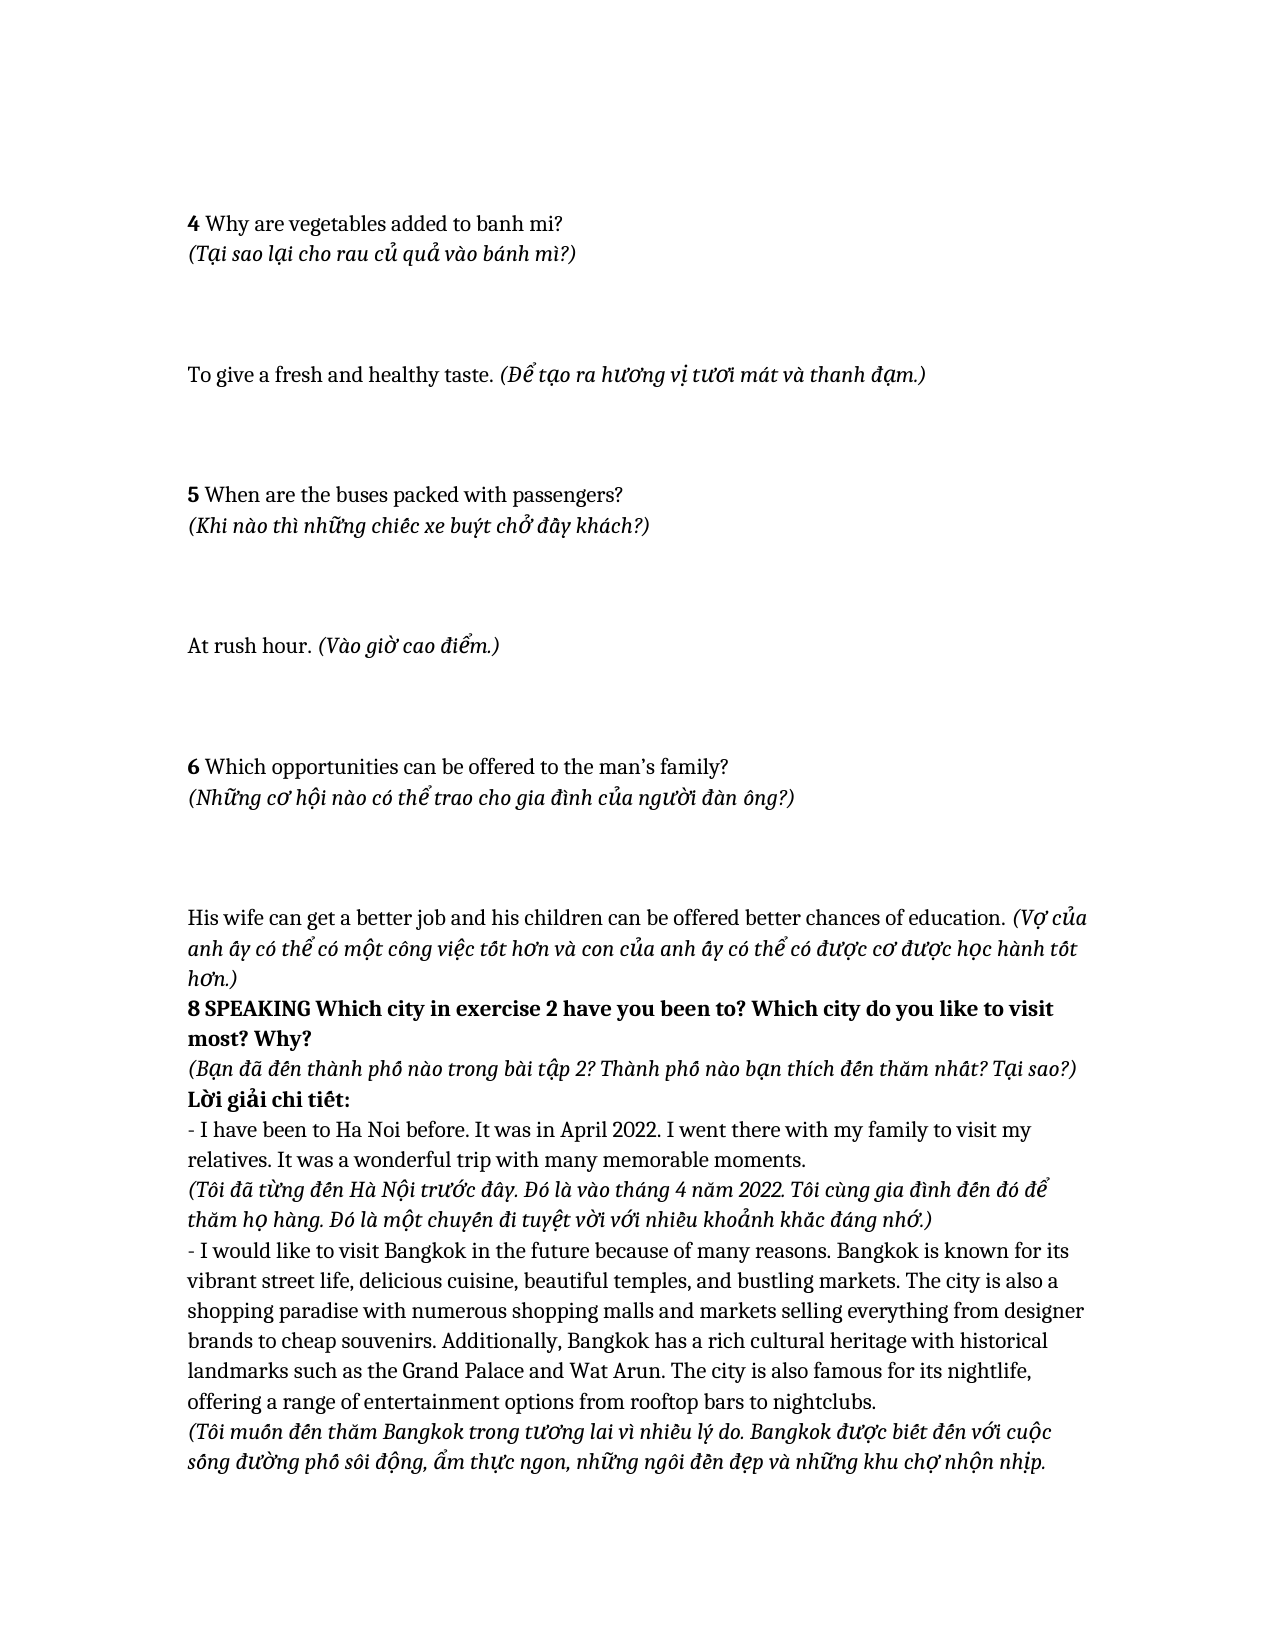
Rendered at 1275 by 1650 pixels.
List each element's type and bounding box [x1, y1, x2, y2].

text [187, 150, 1087, 1475]
